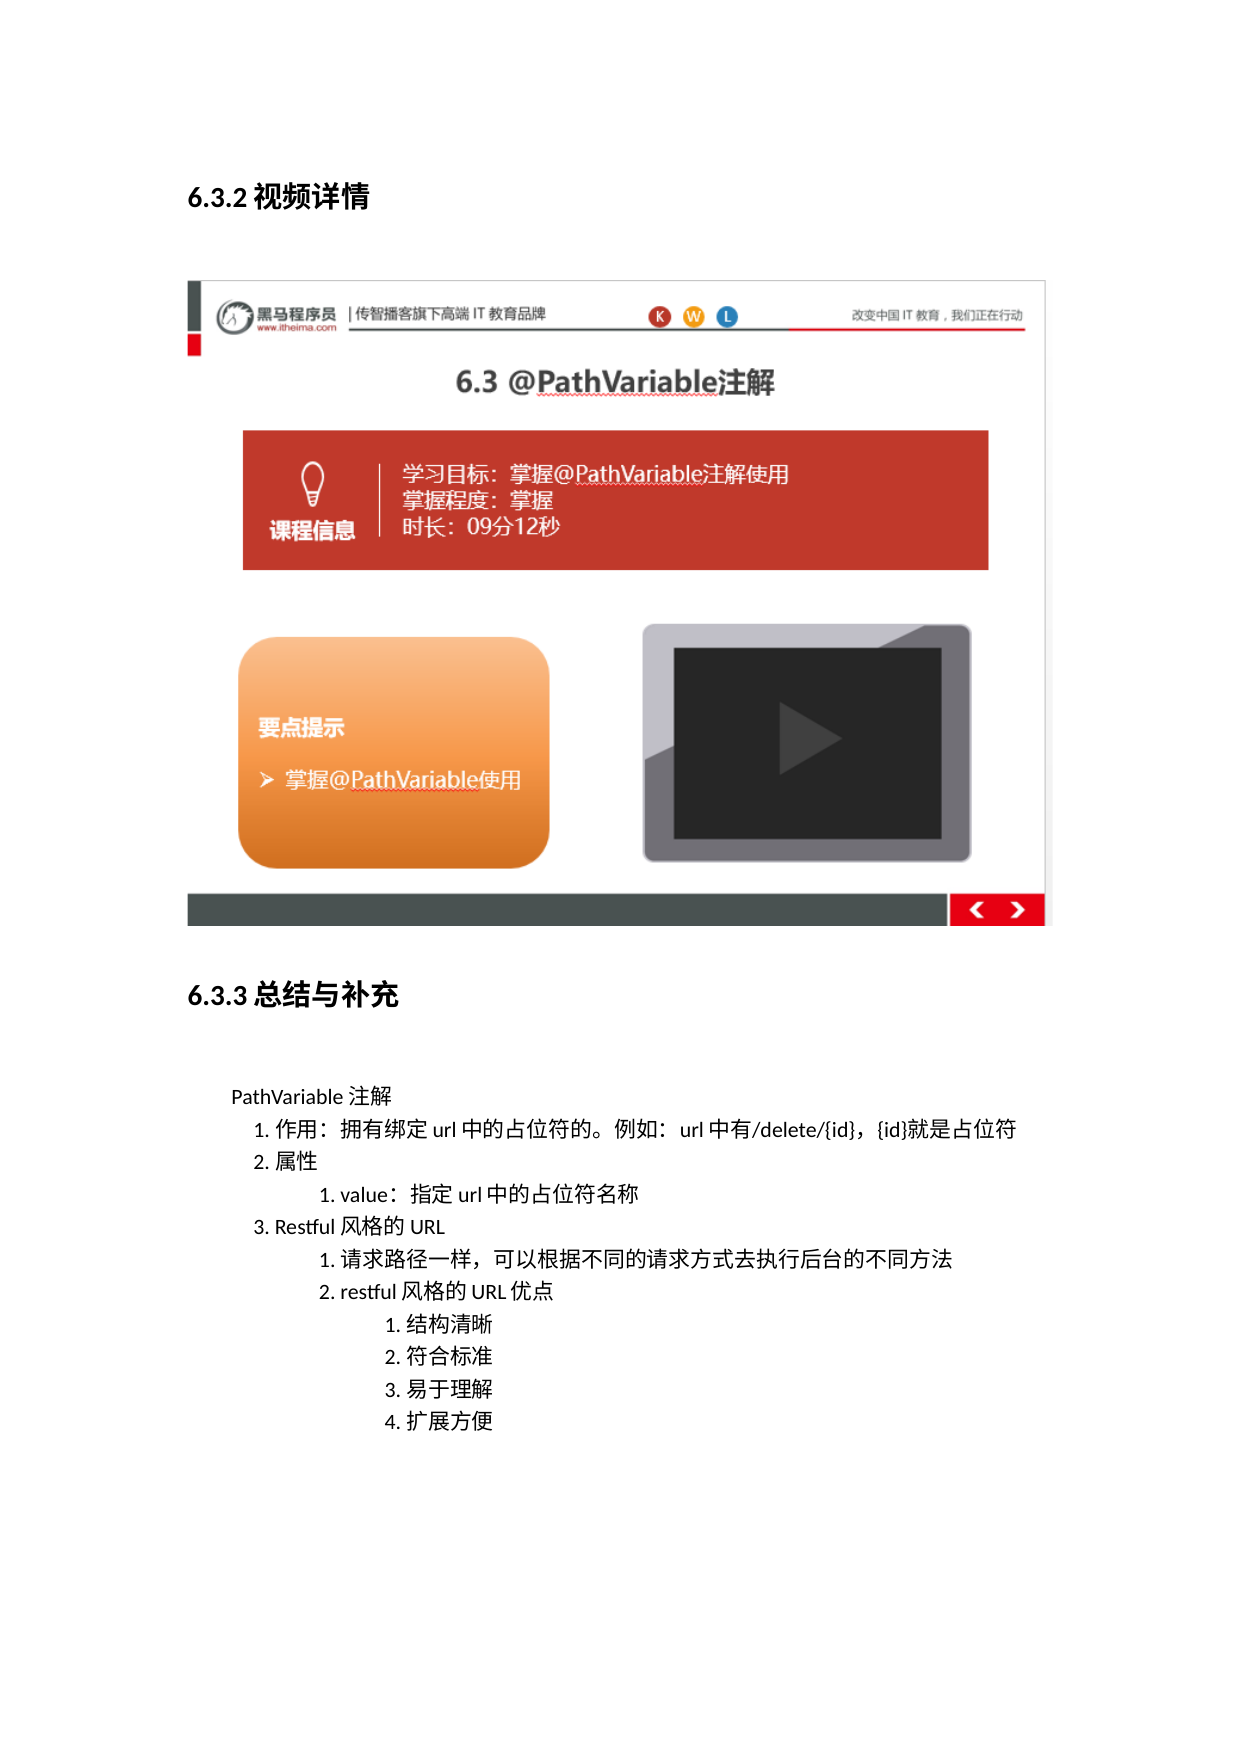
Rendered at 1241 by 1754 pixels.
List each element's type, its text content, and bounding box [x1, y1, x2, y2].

subtitle 6.3.2视频详情 [187, 162, 1053, 227]
text 1. 请求路径一样，可以根据不同的请求方式去执行后台的不同方法 [297, 1241, 1053, 1274]
text 1. 结构清晰 [384, 1306, 1053, 1339]
text PathVariable注解 [187, 1079, 1053, 1111]
subtitle 6.3.3总结与补充 [187, 960, 1053, 1025]
text 1. value：指定url中的占位符名称 [297, 1176, 1053, 1209]
text 3. 易于理解 [384, 1371, 1053, 1404]
text 2. 属性 [253, 1144, 1053, 1176]
text 4. 扩展方便 [384, 1404, 1053, 1436]
picture [187, 280, 1053, 926]
text 2. restful风格的URL优点 [275, 1274, 1053, 1306]
text 1. 作用：拥有绑定url中的占位符的。例如：url中有/delete/{id}，{id}就是占位符 [253, 1111, 1053, 1144]
text 2. 符合标准 [384, 1339, 1053, 1371]
text 3. Restful风格的URL [253, 1209, 1053, 1241]
